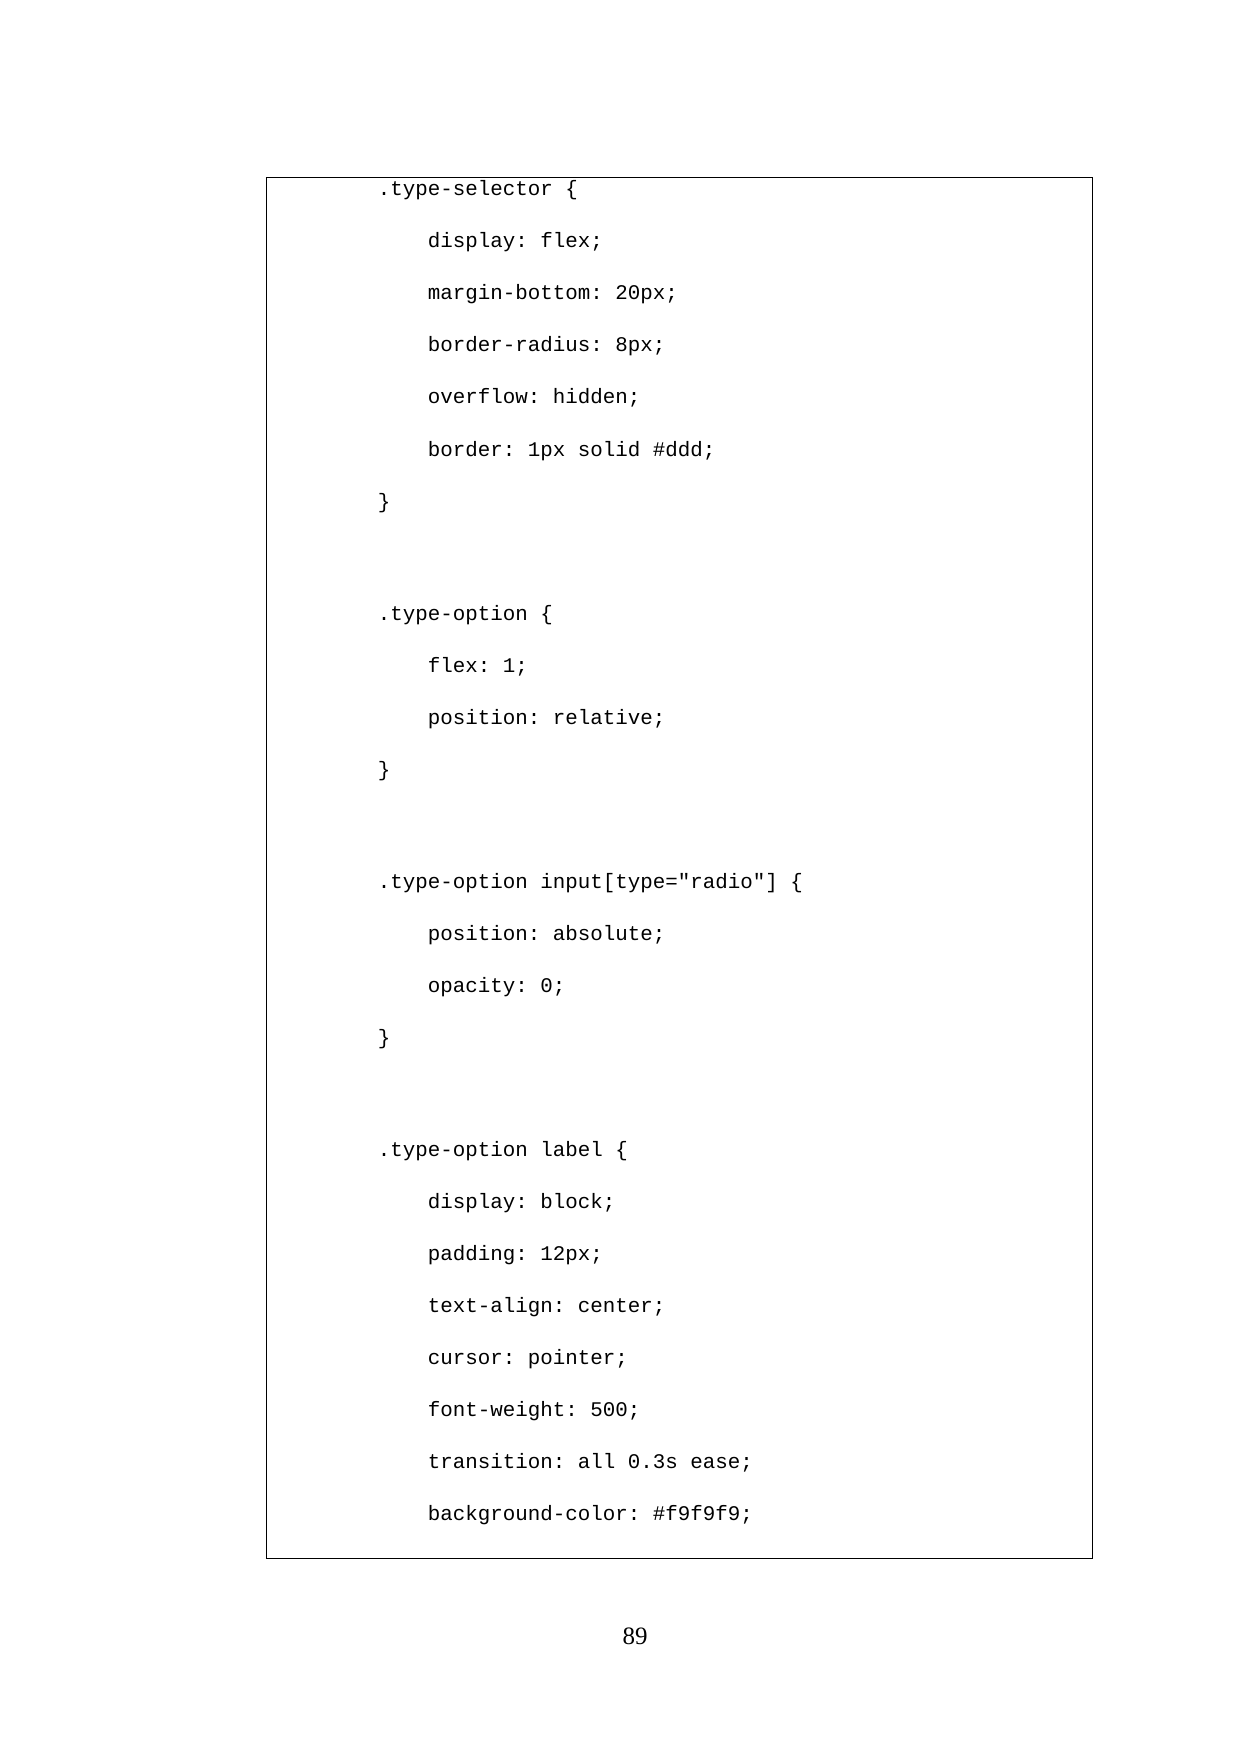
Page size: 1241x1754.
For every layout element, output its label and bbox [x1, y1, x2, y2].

table_header [267, 178, 1092, 1558]
